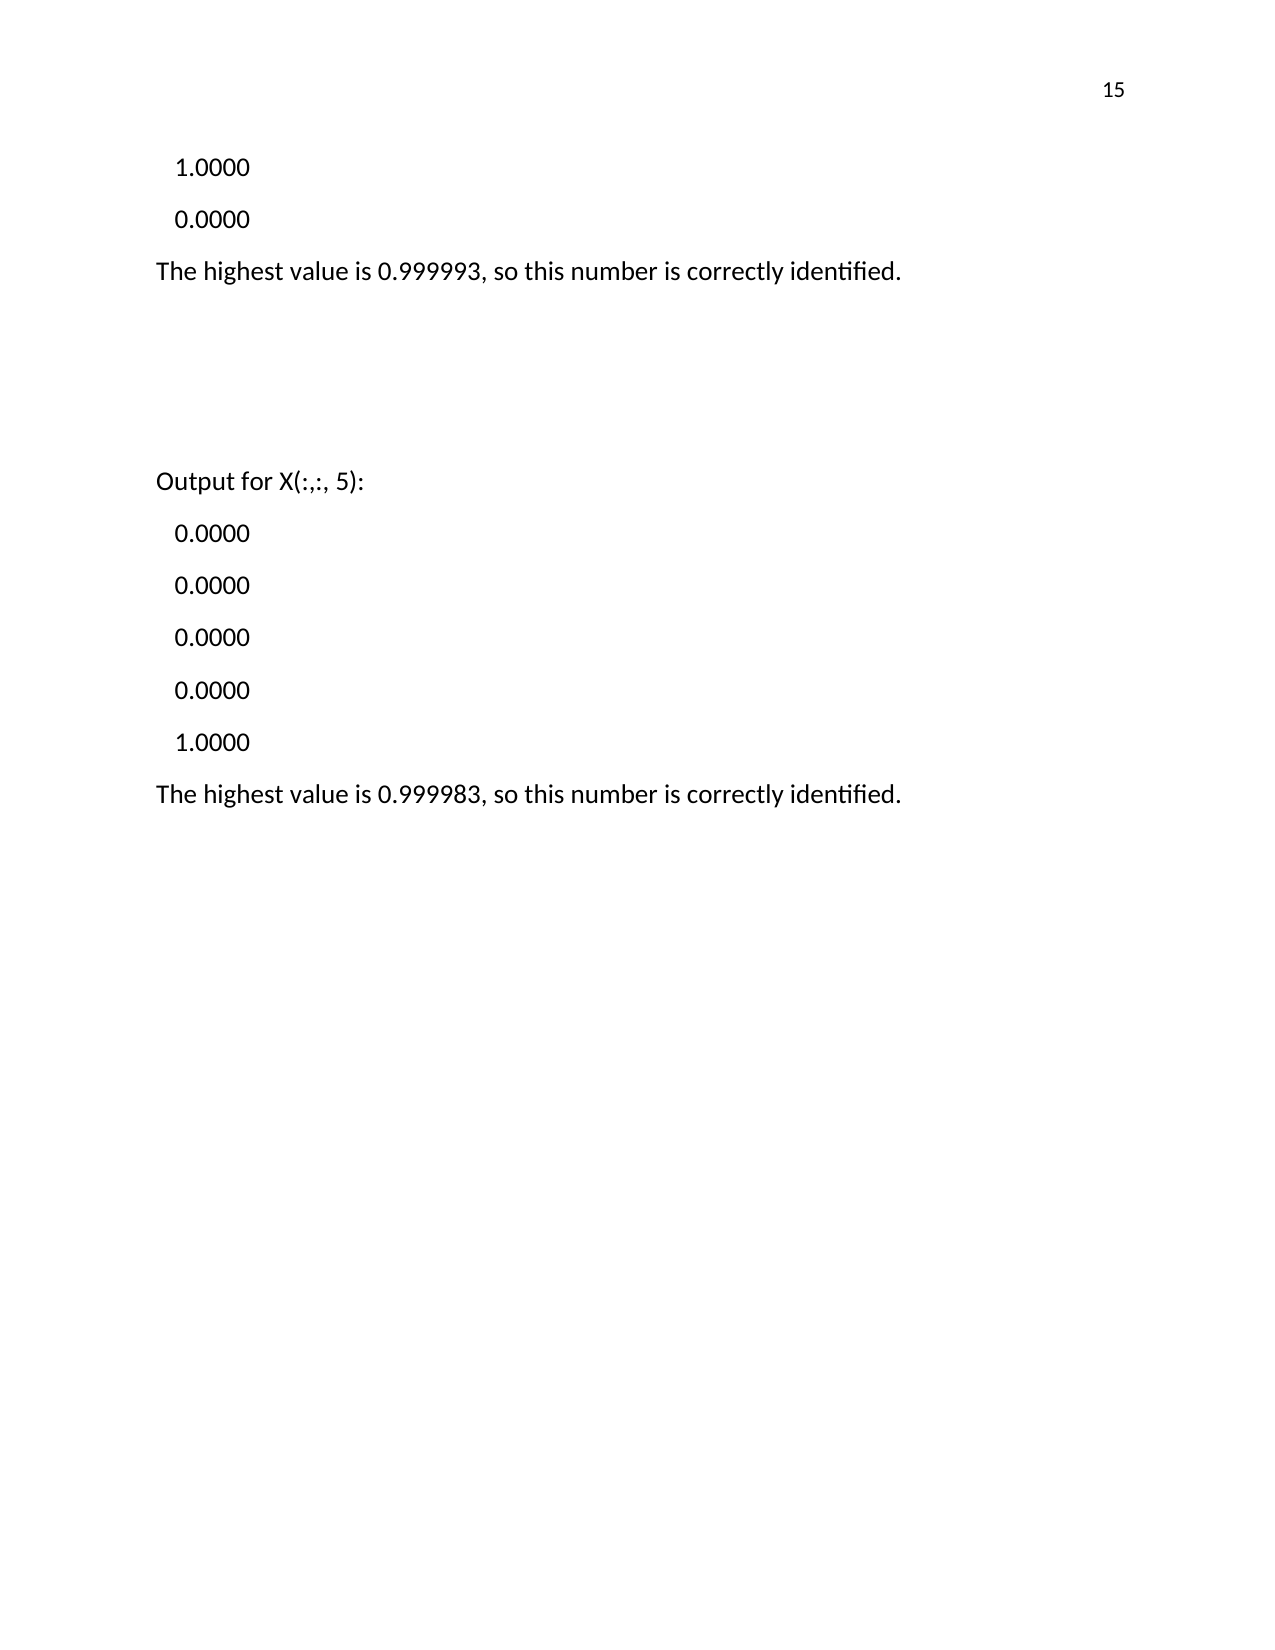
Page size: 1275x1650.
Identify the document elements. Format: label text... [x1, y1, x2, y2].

text The highest value is 0.999983, so this number is correctly identified. [150, 777, 1125, 811]
text 0.0000 [150, 621, 1125, 654]
text Output for X(:,:, 5): [150, 464, 1125, 497]
text 0.0000 [150, 568, 1125, 601]
text 1.0000 [150, 150, 1125, 183]
text The highest value is 0.999993, so this number is correctly identified. [150, 254, 1125, 288]
text 0.0000 [150, 202, 1125, 235]
text 0.0000 [150, 516, 1125, 549]
text 0.0000 [150, 673, 1125, 706]
text 1.0000 [150, 725, 1125, 758]
